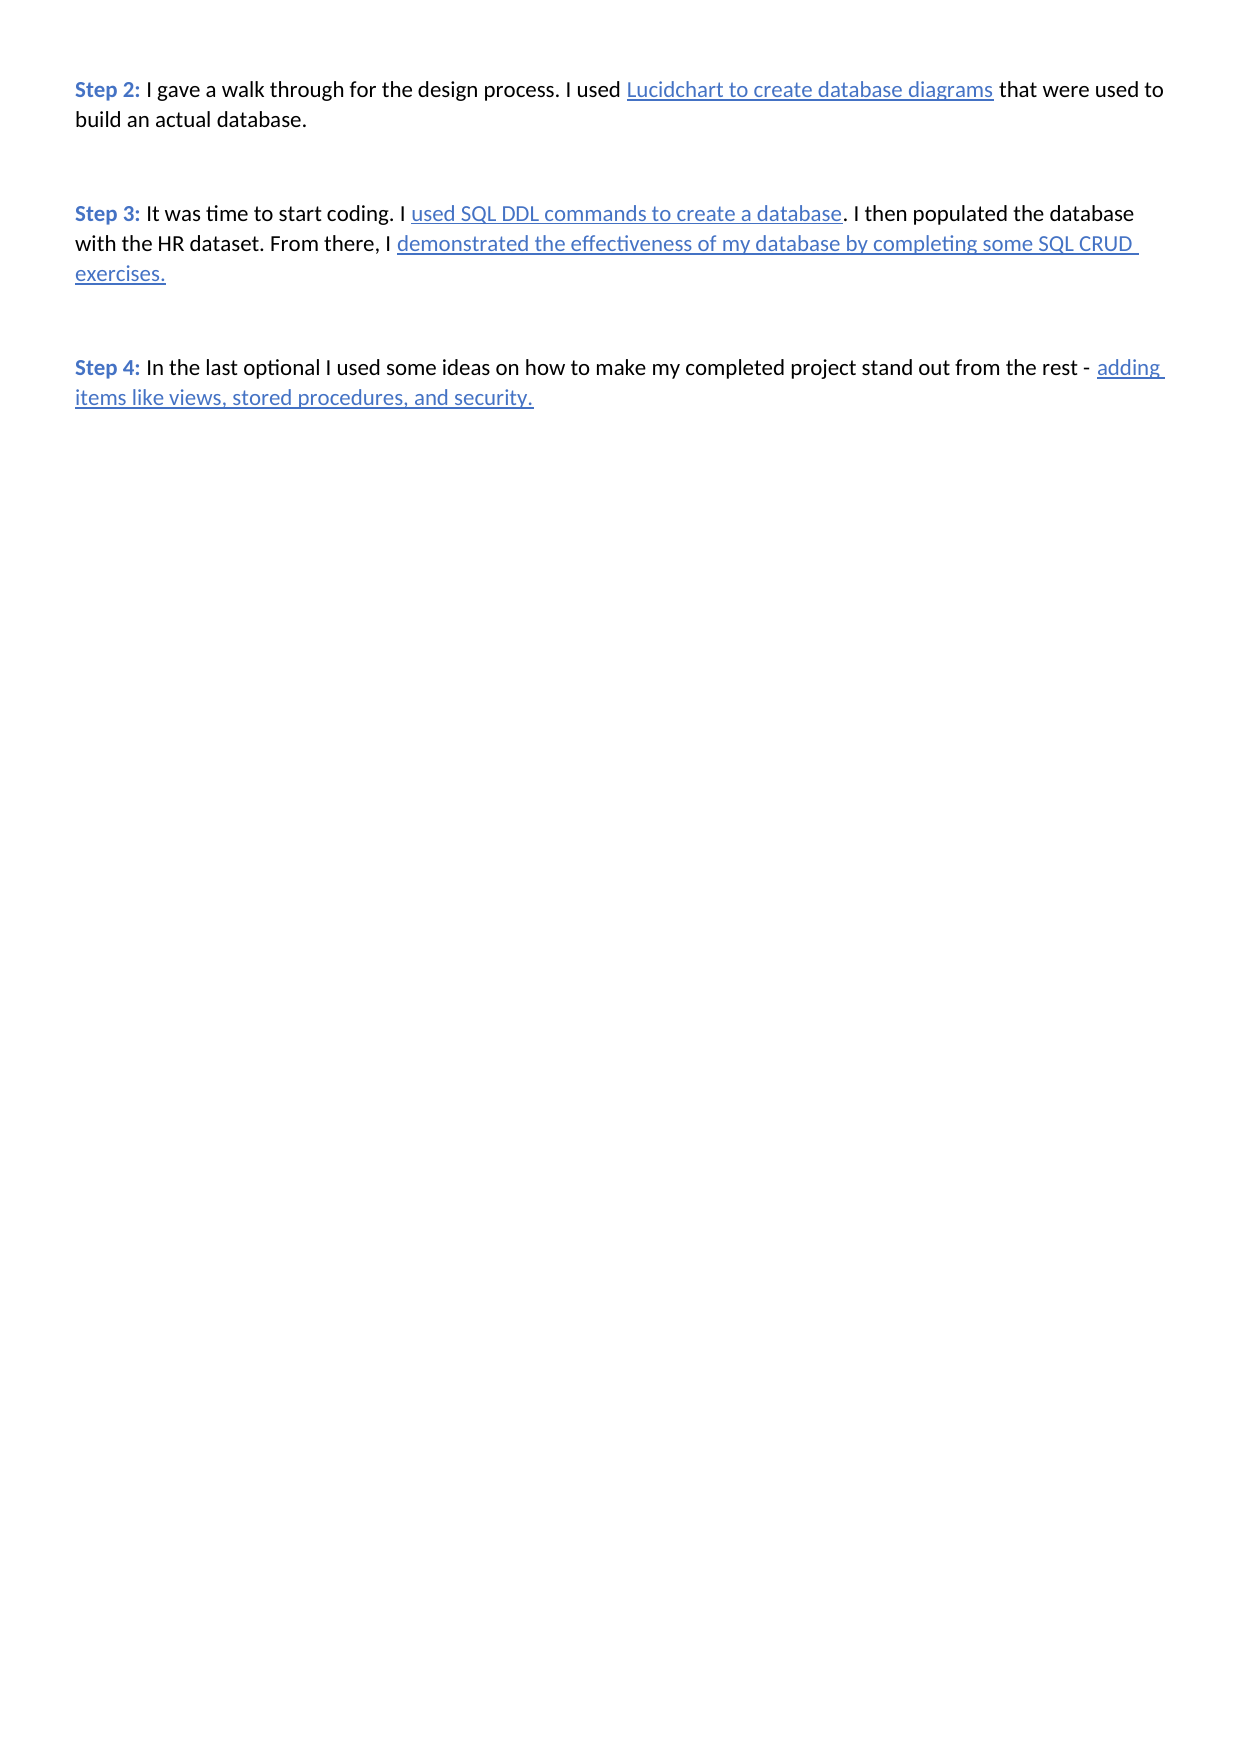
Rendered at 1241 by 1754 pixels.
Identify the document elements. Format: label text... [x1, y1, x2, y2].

text Step 2: I gave a walk through for the design process. I used Lucidchart to create database diagrams that were used to build an actual database. [75, 75, 1165, 133]
text Step 3: It was time to start coding. I used SQL DDL commands to create a database. I then populated the database with the HR dataset. From there, I demonstrated the effectiveness of my database by completing some SQL CRUD exercises. [75, 199, 1165, 287]
text Step 4: In the last optional I used some ideas on how to make my completed project stand out from the rest - adding items like views, stored procedures, and security. [75, 353, 1165, 411]
